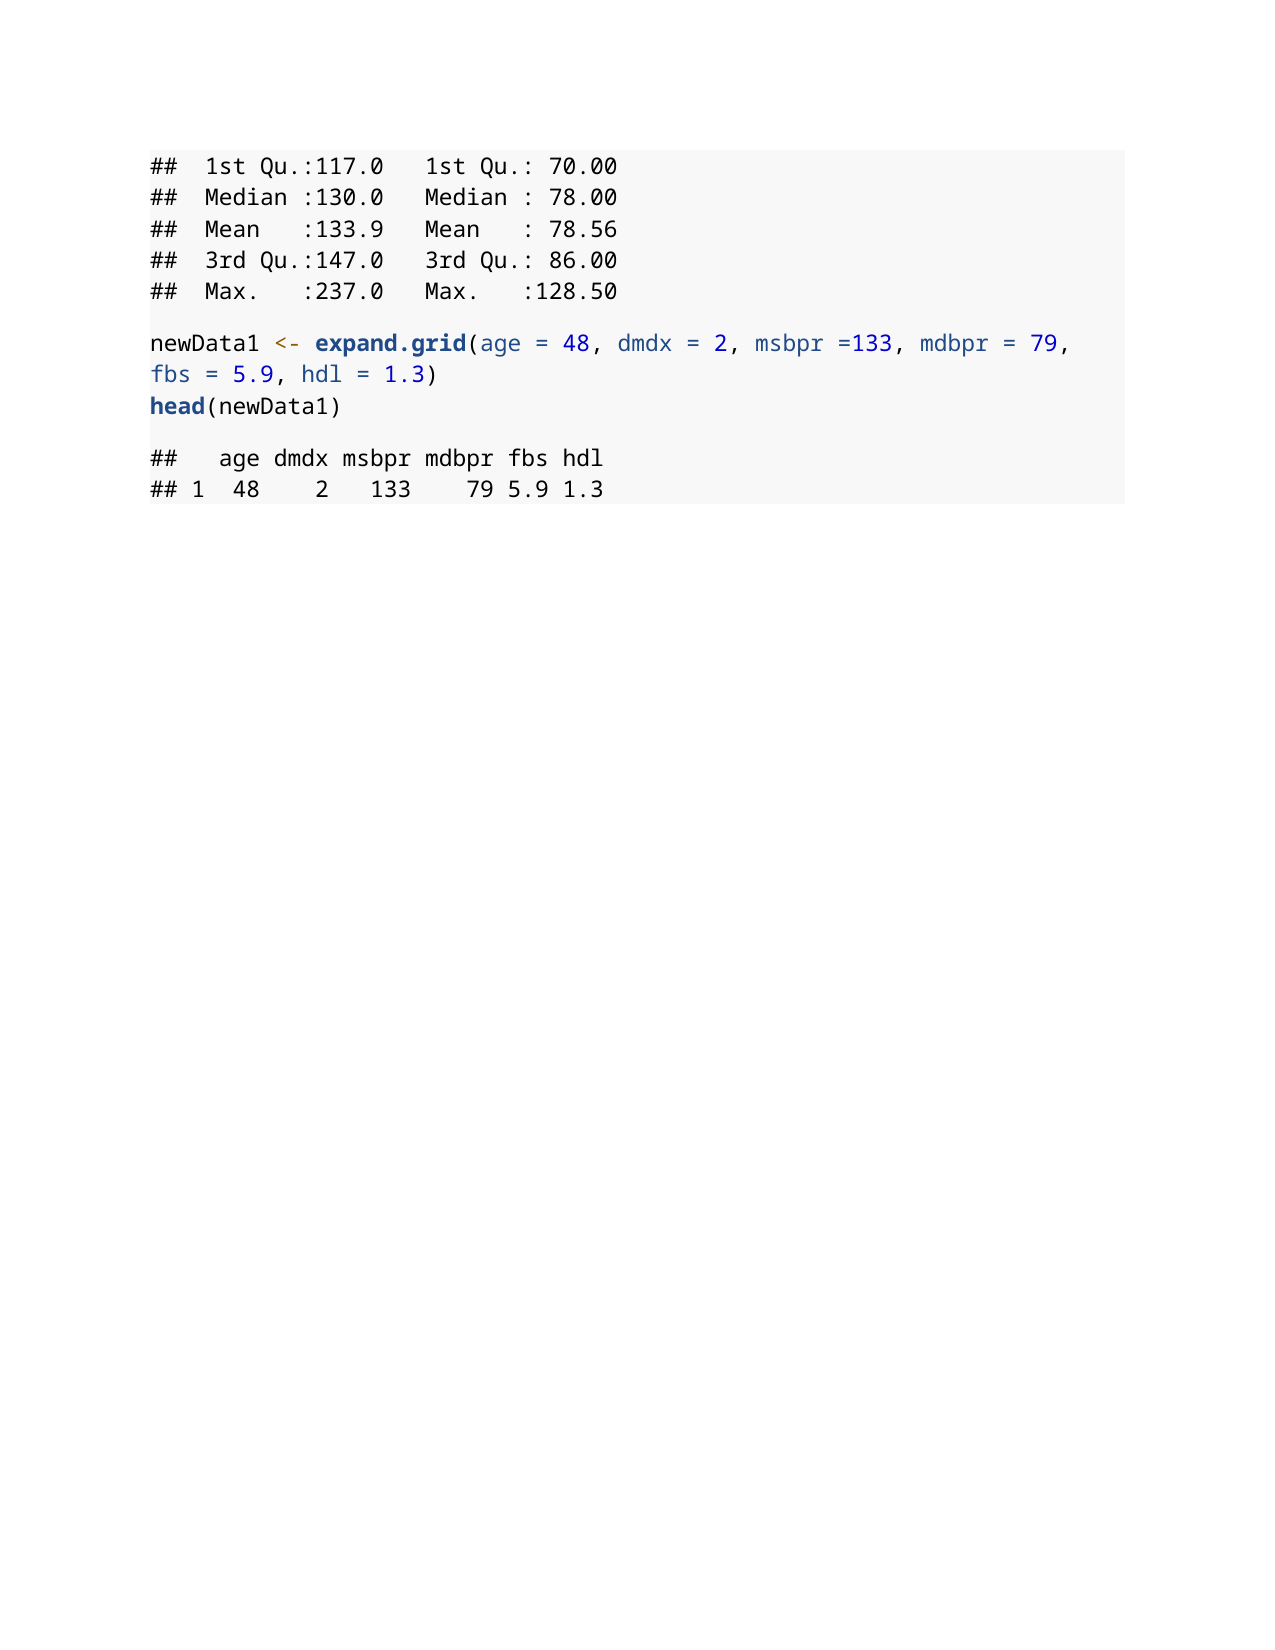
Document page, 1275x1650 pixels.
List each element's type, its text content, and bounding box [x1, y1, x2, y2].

text newData1 <- expand.grid(age = 48, dmdx = 2, msbpr =133, mdbpr = 79, fbs = 5.9, hdl = 1.3) head(newData1) [150, 327, 1125, 421]
text ## age dmdx msbpr mdbpr fbs hdl ## 1 48 2 133 79 5.9 1.3 [150, 442, 1125, 504]
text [150, 150, 1125, 306]
